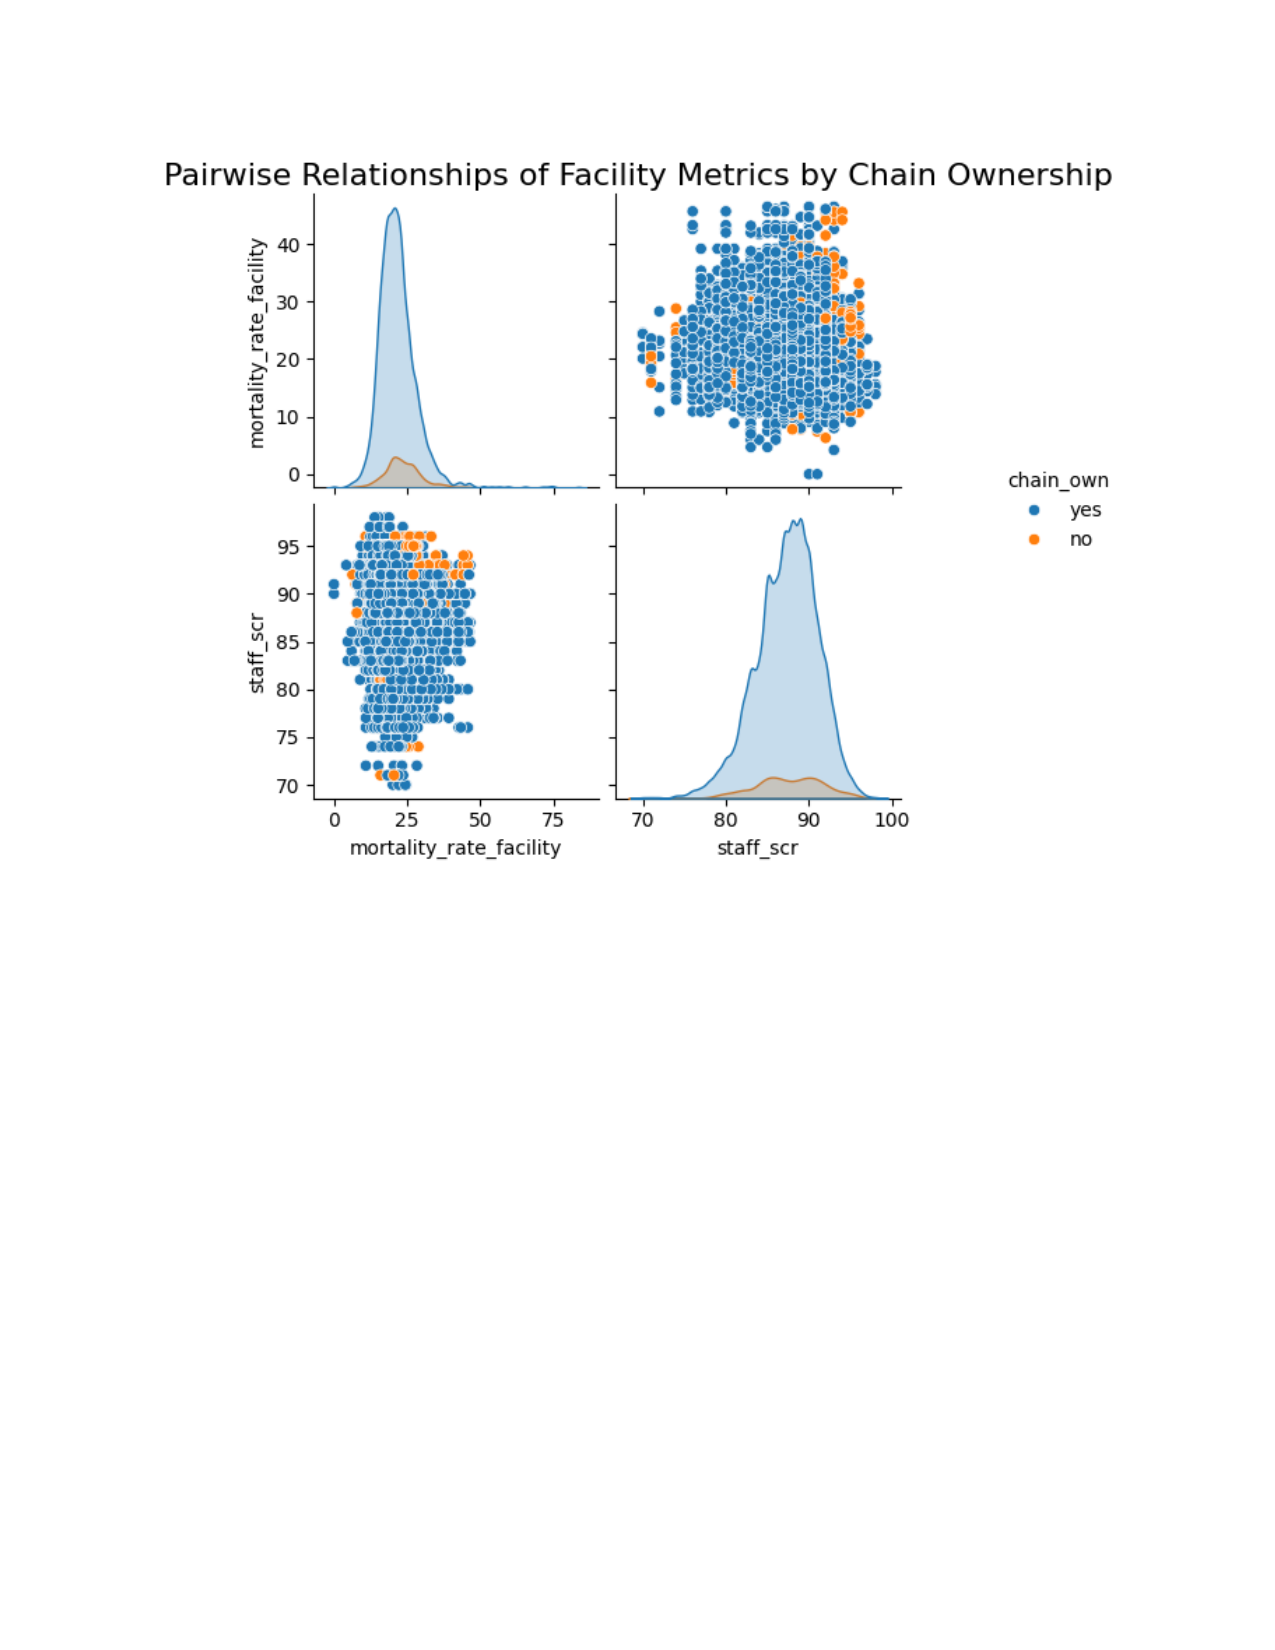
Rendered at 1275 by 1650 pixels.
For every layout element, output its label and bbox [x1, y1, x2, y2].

picture [150, 150, 1125, 873]
